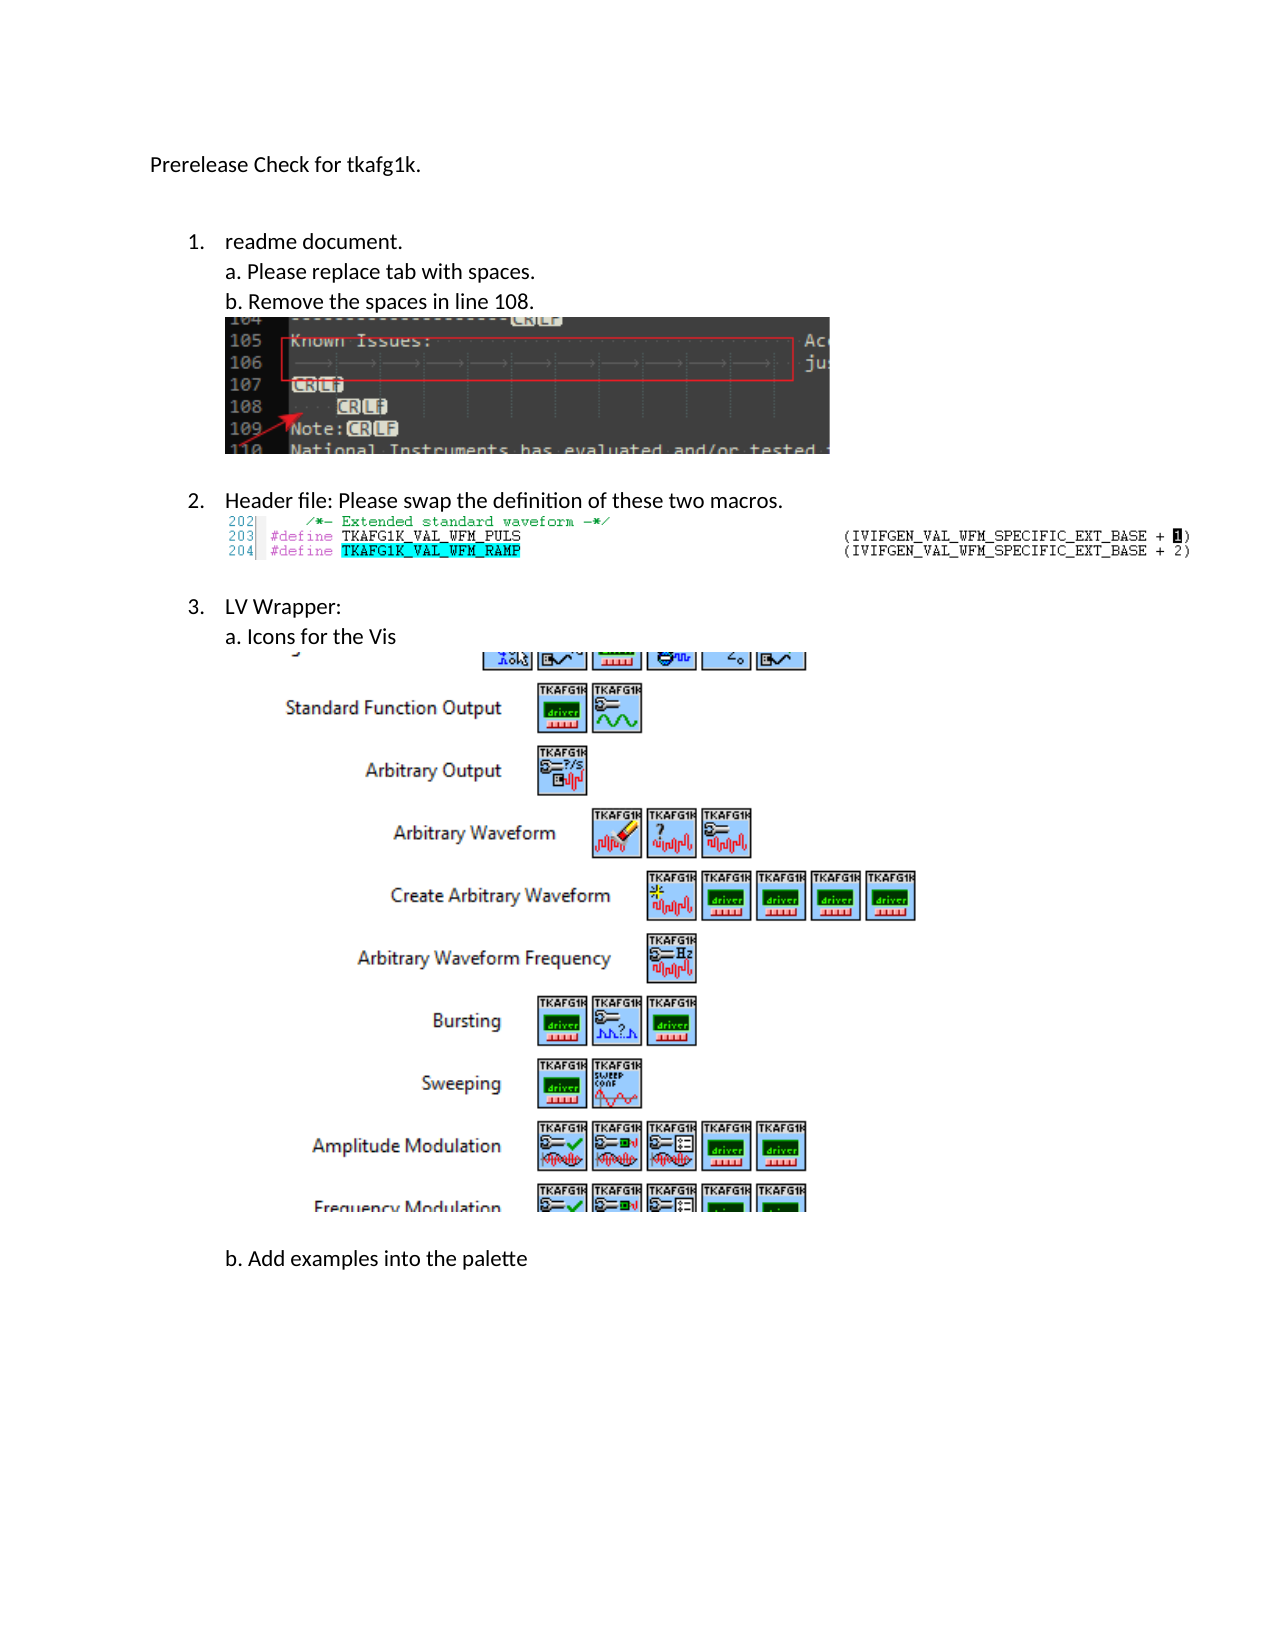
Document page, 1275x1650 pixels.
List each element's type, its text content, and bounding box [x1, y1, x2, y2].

text Prerelease Check for tkafg1k. [150, 150, 1125, 208]
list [187, 592, 1125, 1272]
picture [225, 516, 1200, 560]
picture [225, 652, 983, 1212]
picture [225, 317, 830, 454]
